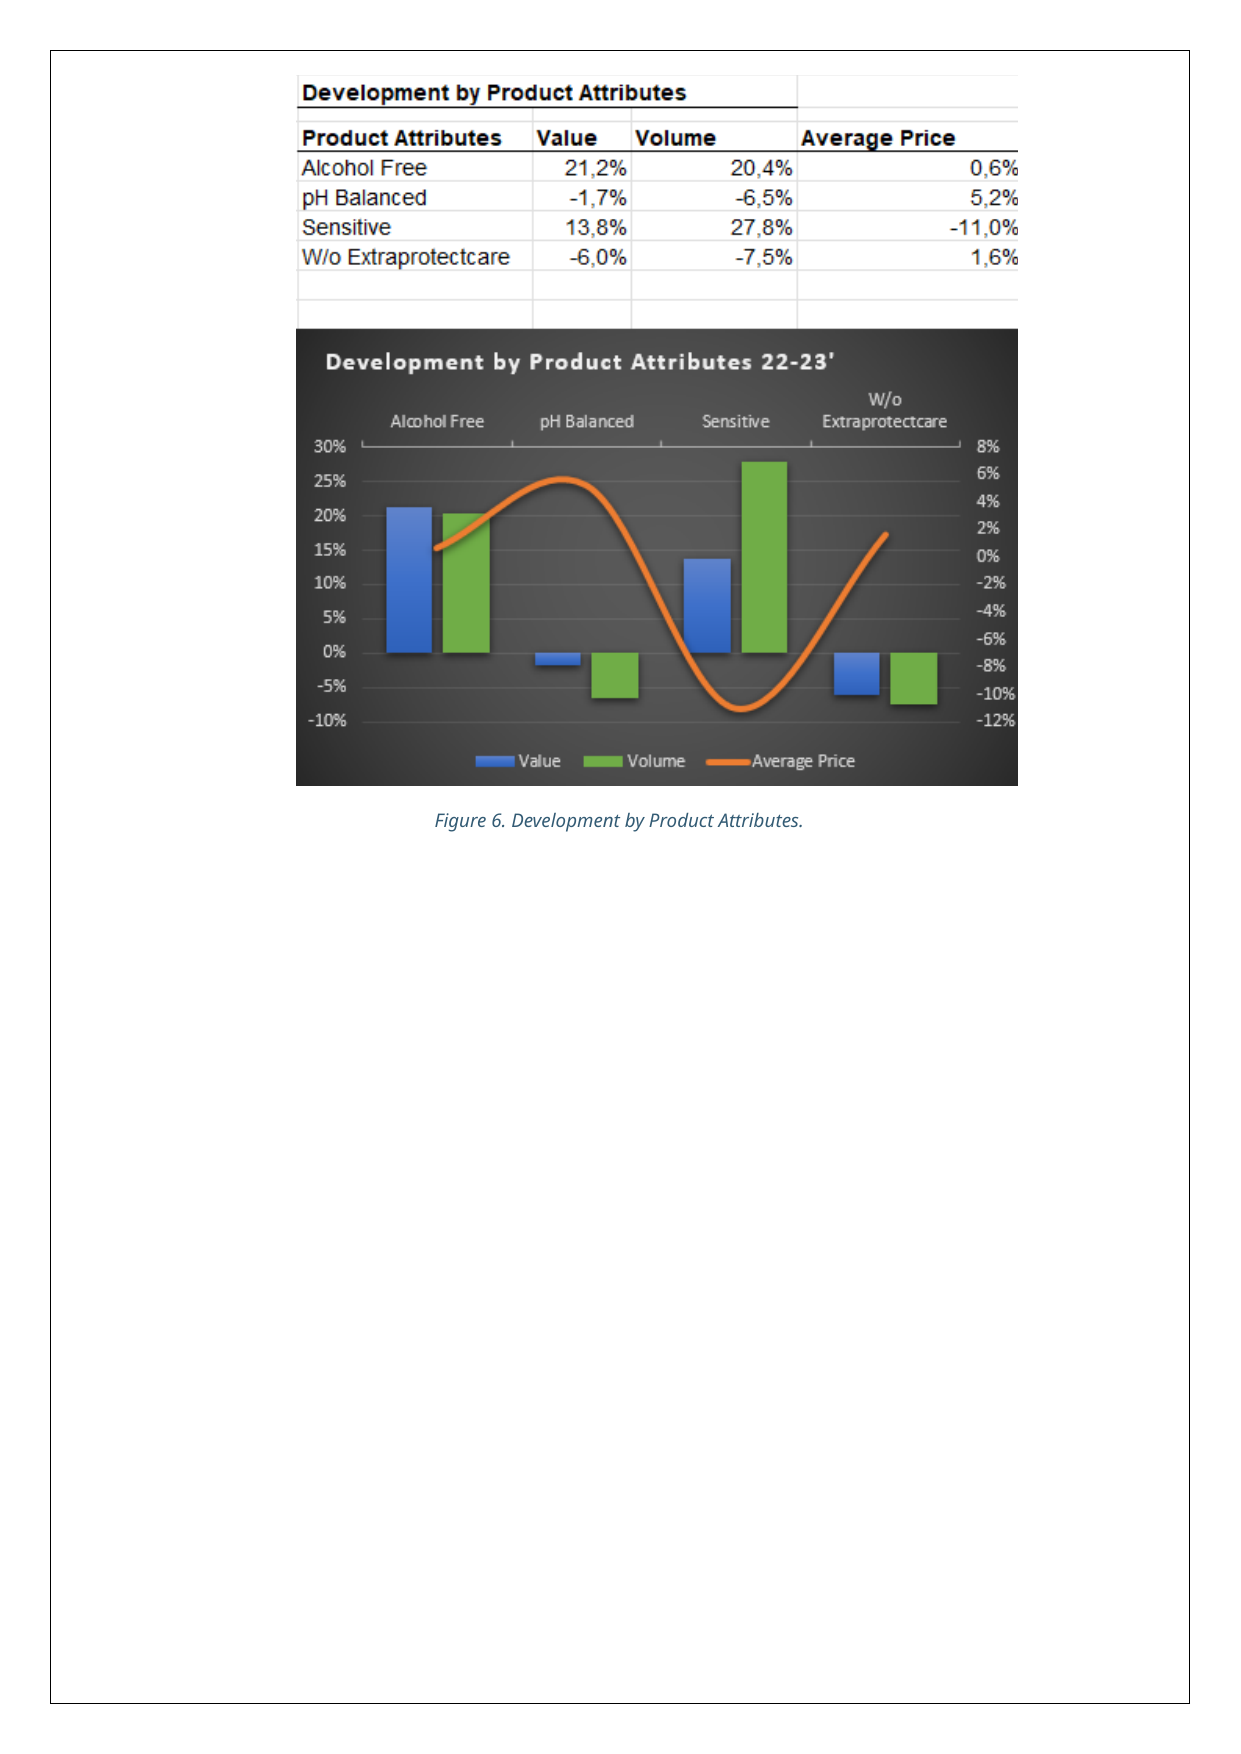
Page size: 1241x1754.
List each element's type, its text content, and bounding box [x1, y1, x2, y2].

picture [296, 75, 1018, 786]
text Figure 6. Development by Product Attributes. [75, 808, 1165, 833]
